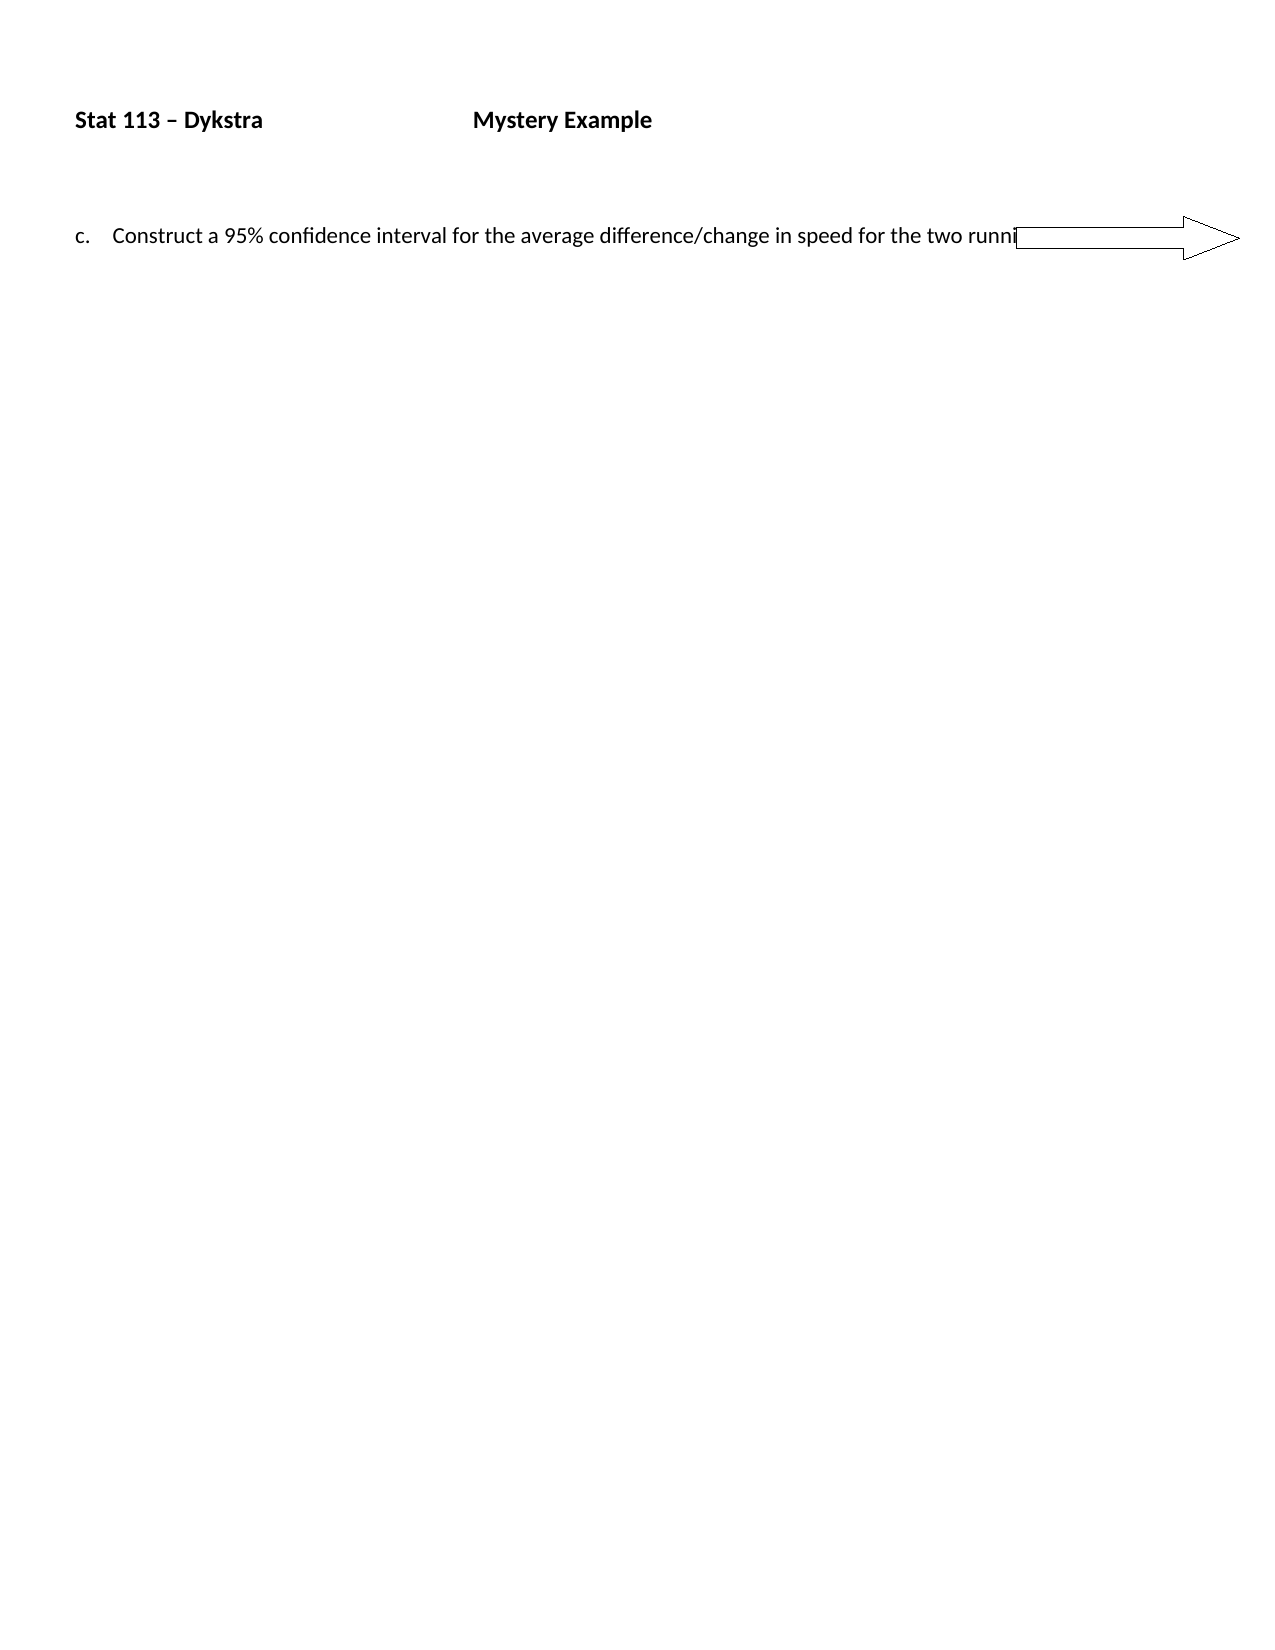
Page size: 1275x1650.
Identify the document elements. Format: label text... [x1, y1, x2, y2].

list Construct a 95% confidence interval for the average difference/change in speed for the two running paths. [75, 221, 1183, 249]
